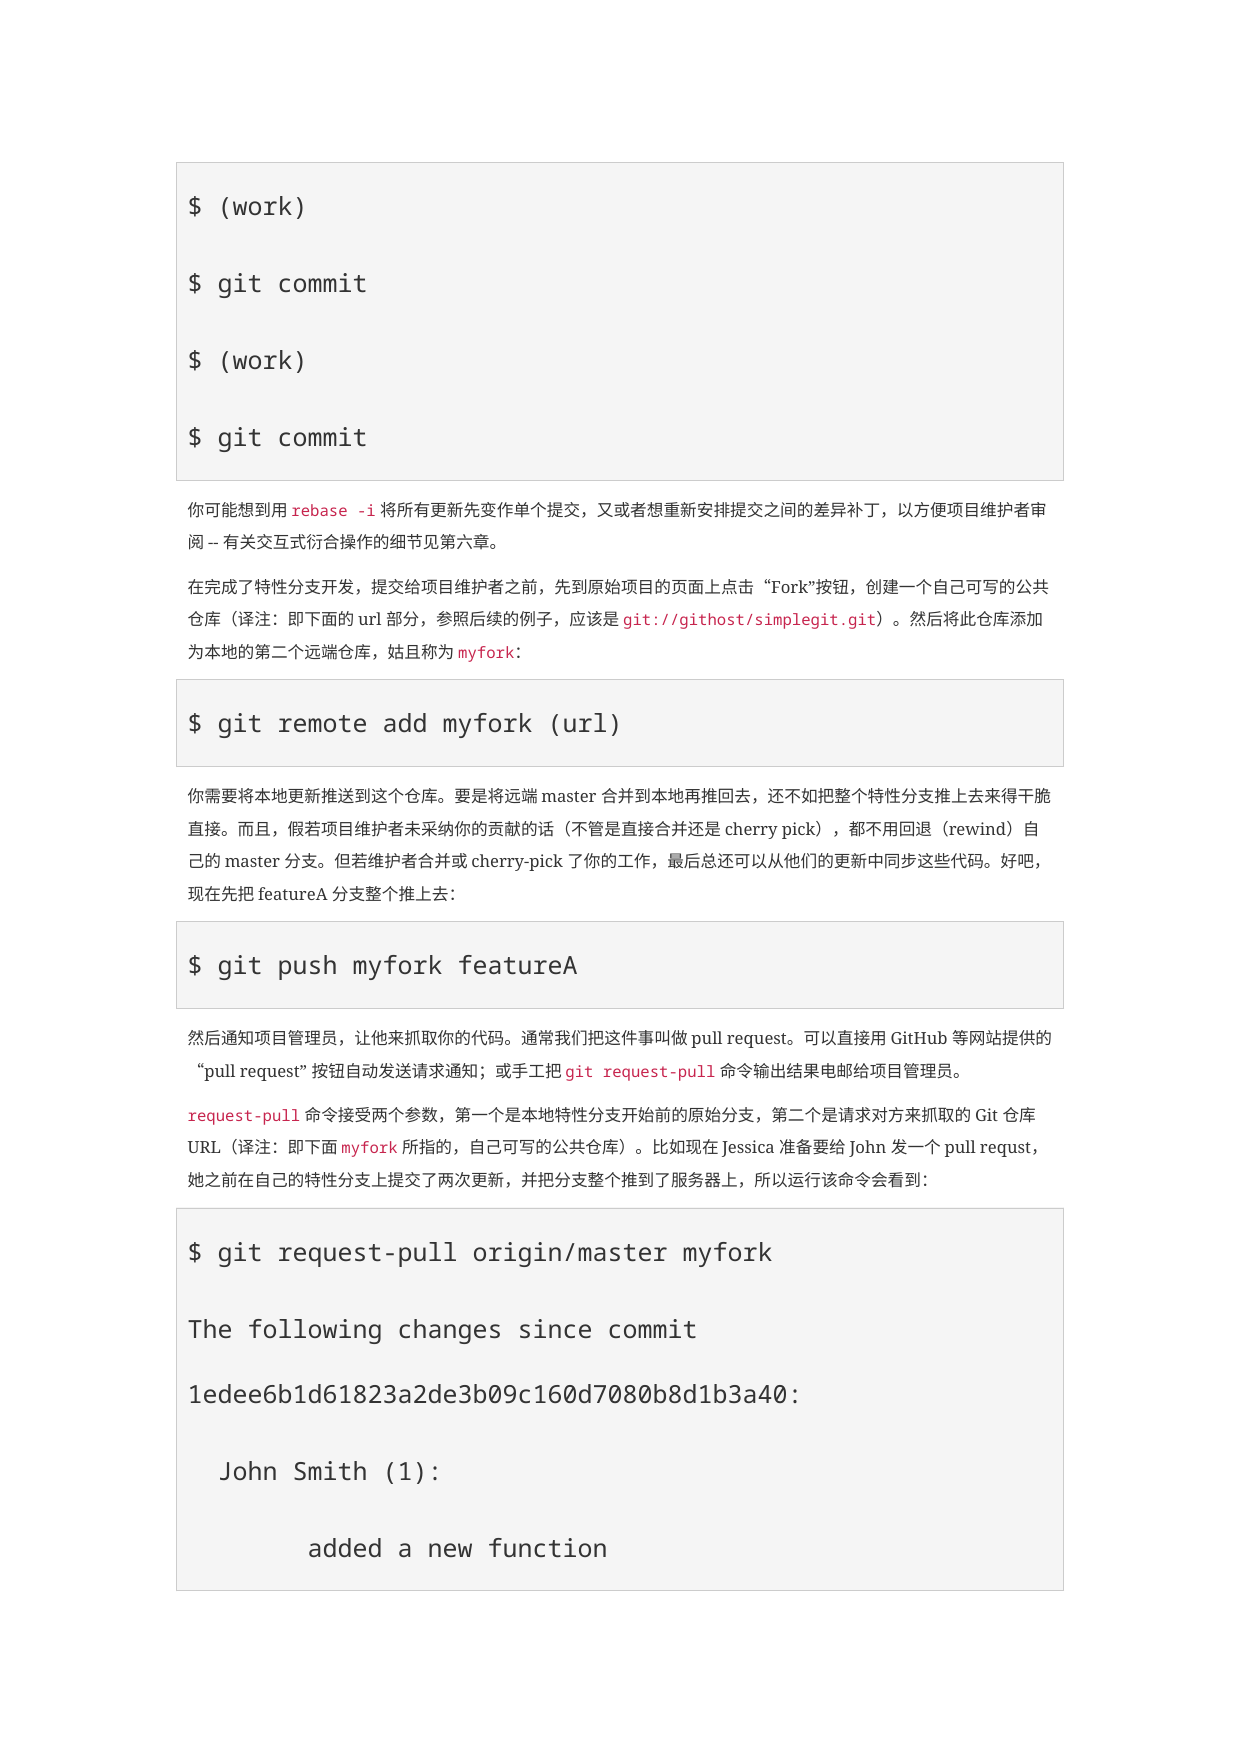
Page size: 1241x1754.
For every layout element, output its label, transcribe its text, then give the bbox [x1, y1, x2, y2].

text $ (work) [177, 163, 1063, 238]
text The following changes since commit 1edee6b1d61823a2de3b09c160d7080b8d1b3a40: [177, 1284, 1063, 1426]
text $ git remote add myfork (url) [177, 680, 1063, 766]
text $ (work) [177, 316, 1063, 392]
text 然后通知项目管理员，让他来抓取你的代码。通常我们把这件事叫做 pull request。可以直接用 GitHub 等网站提供的 “pull request” 按钮自动发送请求通知；或手工把 git request-pull 命令输出结果电邮给项目管理员。 [187, 1021, 1053, 1086]
text $ git commit [177, 239, 1063, 315]
text $ git request-pull origin/master myfork [177, 1209, 1063, 1284]
text request-pull 命令接受两个参数，第一个是本地特性分支开始前的原始分支，第二个是请求对方来抓取的 Git 仓库 URL（译注：即下面 myfork 所指的，自己可写的公共仓库）。比如现在Jessica 准备要给 John 发一个 pull requst，她之前在自己的特性分支上提交了两次更新，并把分支整个推到了服务器上，所以运行该命令会看到： [187, 1098, 1053, 1196]
text $ git commit [177, 393, 1063, 480]
text 在完成了特性分支开发，提交给项目维护者之前，先到原始项目的页面上点击“Fork”按钮，创建一个自己可写的公共仓库（译注：即下面的 url 部分，参照后续的例子，应该是 git://githost/simplegit.git）。然后将此仓库添加为本地的第二个远端仓库，姑且称为 myfork： [187, 570, 1053, 667]
text 你需要将本地更新推送到这个仓库。要是将远端 master 合并到本地再推回去，还不如把整个特性分支推上去来得干脆直接。而且，假若项目维护者未采纳你的贡献的话（不管是直接合并还是 cherry pick），都不用回退（rewind）自己的 master 分支。但若维护者合并或 cherry-pick 了你的工作，最后总还可以从他们的更新中同步这些代码。好吧，现在先把 featureA 分支整个推上去： [187, 779, 1053, 909]
text added a new function [177, 1503, 1063, 1590]
text $ git push myfork featureA [177, 922, 1063, 1008]
text 你可能想到用 rebase -i 将所有更新先变作单个提交，又或者想重新安排提交之间的差异补丁，以方便项目维护者审阅 -- 有关交互式衍合操作的细节见第六章。 [187, 493, 1053, 558]
text John Smith (1): [177, 1426, 1063, 1503]
